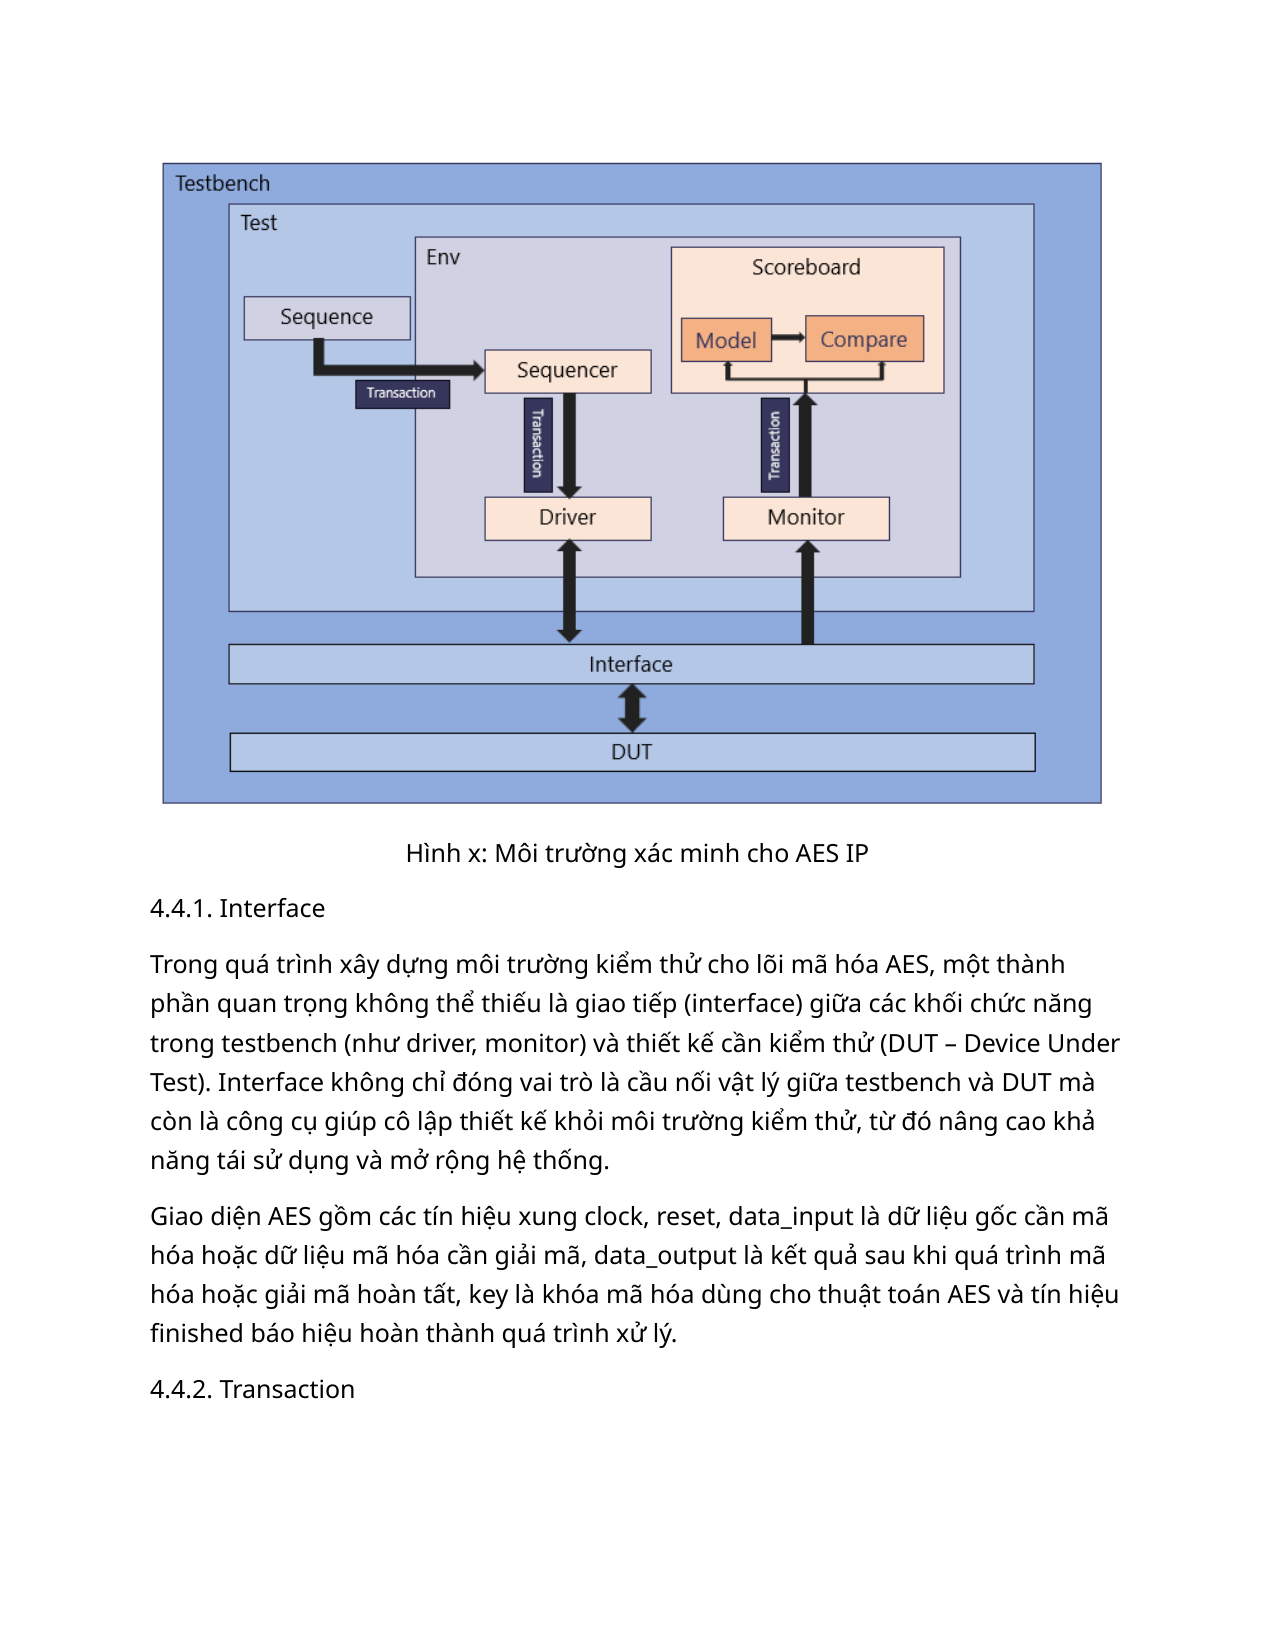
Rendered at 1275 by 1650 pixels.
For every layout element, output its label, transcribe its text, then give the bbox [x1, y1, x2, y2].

text 4.4.1. Interface [150, 891, 1125, 925]
text Trong quá trình xây dựng môi trường kiểm thử cho lõi mã hóa AES, một thành phần quan trọng không thể thiếu là giao tiếp (interface) giữa các khối chức năng trong testbench (như driver, monitor) và thiết kế cần kiểm thử (DUT – Device Under Test). Interface không chỉ đóng vai trò là cầu nối vật lý giữa testbench và DUT mà còn là công cụ giúp cô lập thiết kế khỏi môi trường kiểm thử, từ đó nâng cao khả năng tái sử dụng và mở rộng hệ thống. [150, 947, 1125, 1177]
text 4.4.2. Transaction [150, 1372, 1125, 1406]
picture [150, 150, 1125, 814]
text Giao diện AES gồm các tín hiệu xung clock, reset, data_input là dữ liệu gốc cần mã hóa hoặc dữ liệu mã hóa cần giải mã, data_output là kết quả sau khi quá trình mã hóa hoặc giải mã hoàn tất, key là khóa mã hóa dùng cho thuật toán AES và tín hiệu finished báo hiệu hoàn thành quá trình xử lý. [150, 1199, 1125, 1350]
text Hình x: Môi trường xác minh cho AES IP [150, 835, 1125, 869]
